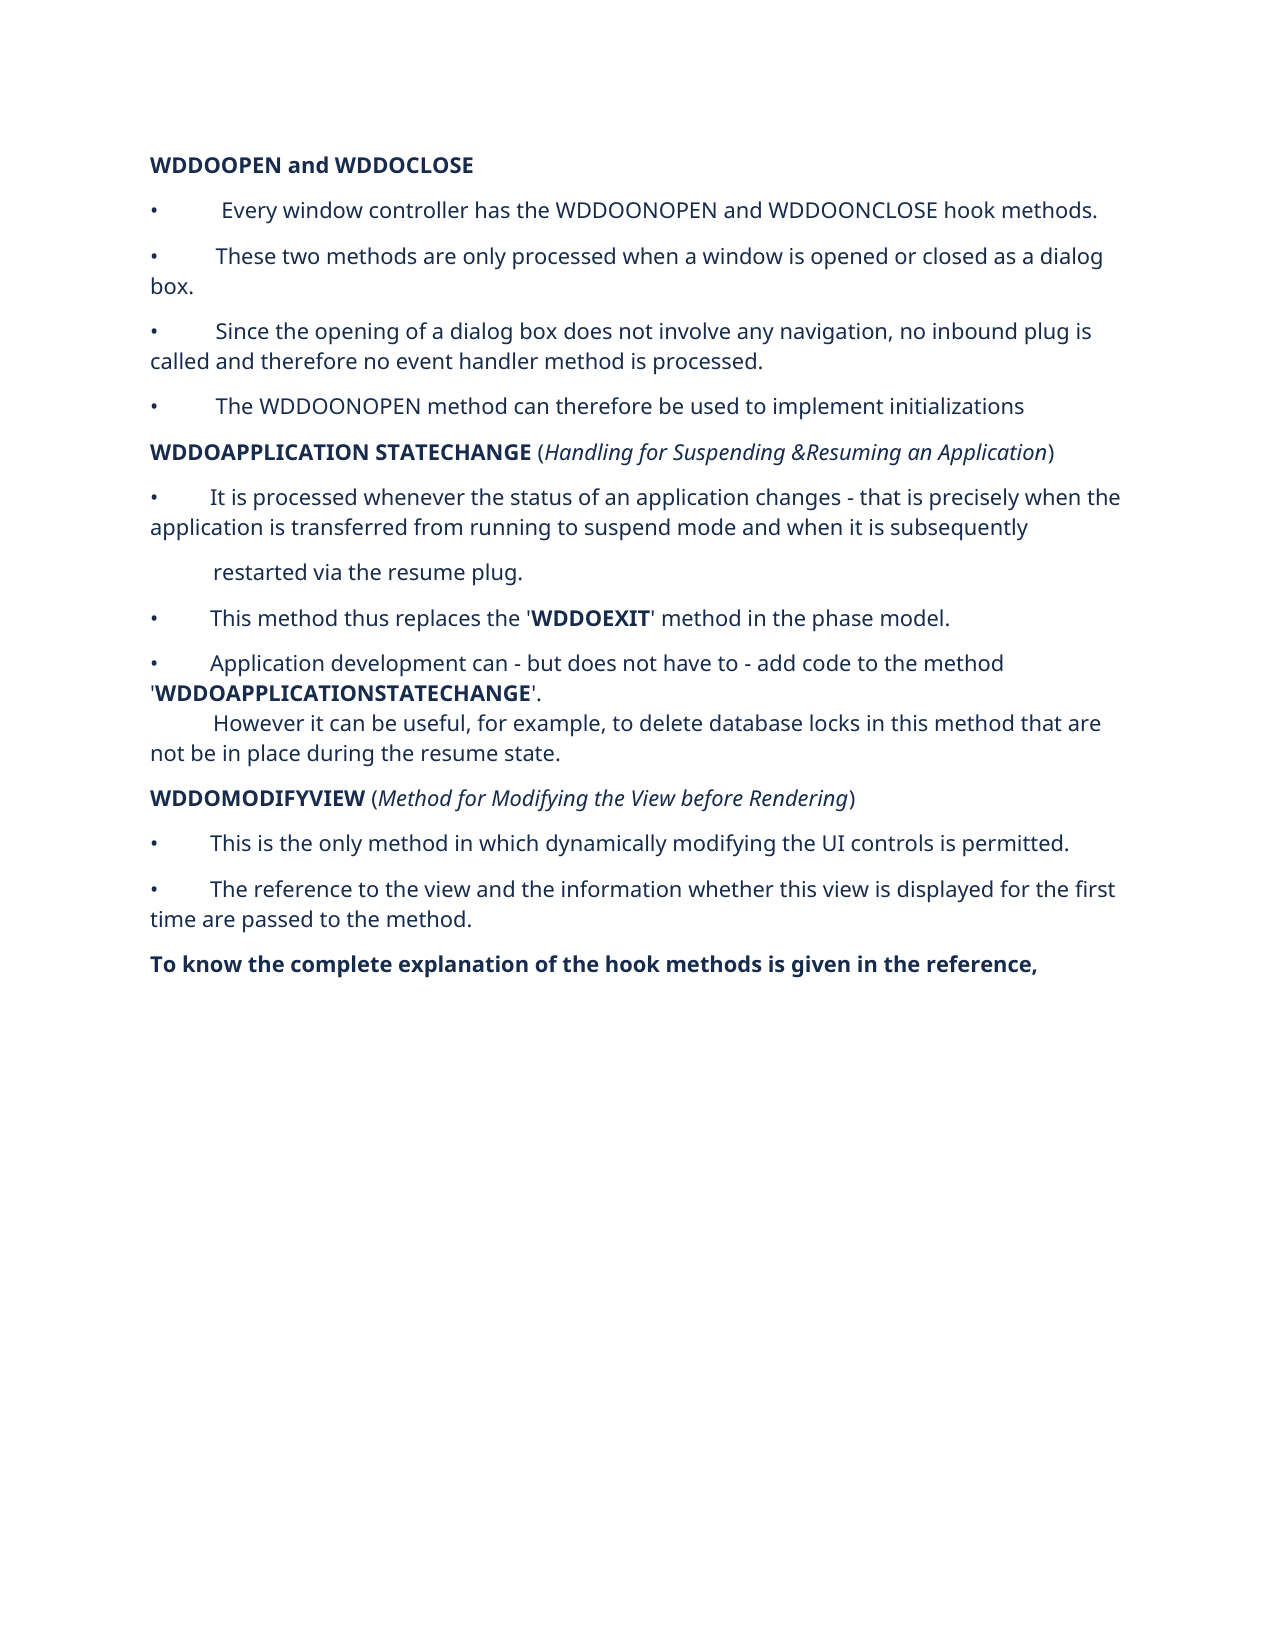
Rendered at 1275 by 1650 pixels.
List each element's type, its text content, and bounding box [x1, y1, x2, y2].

text • Every window controller has the WDDOONOPEN and WDDOONCLOSE hook methods. [150, 195, 1125, 225]
text To know the complete explanation of the hook methods is given in the reference, [150, 949, 1125, 979]
text restarted via the resume plug. [150, 557, 1125, 587]
text • This method thus replaces the 'WDDOEXIT' method in the phase model. [150, 603, 1125, 632]
text WDDOMODIFYVIEW (Method for Modifying the View before Rendering) [150, 783, 1125, 813]
text • These two methods are only processed when a window is opened or closed as a dialog box. [150, 241, 1125, 300]
text WDDOAPPLICATION STATECHANGE (Handling for Suspending &Resuming an Application) [150, 437, 1125, 466]
text WDDOOPEN and WDDOCLOSE [150, 150, 1125, 180]
text • This is the only method in which dynamically modifying the UI controls is permitted. [150, 828, 1125, 858]
text • The WDDOONOPEN method can therefore be used to implement initializations [150, 391, 1125, 421]
text • Since the opening of a dialog box does not involve any navigation, no inbound plug is called and therefore no event handler method is processed. [150, 316, 1125, 376]
text • It is processed whenever the status of an application changes - that is precisely when the application is transferred from running to suspend mode and when it is subsequently [150, 482, 1125, 542]
text • Application development can - but does not have to - add code to the method 'WDDOAPPLICATIONSTATECHANGE'. However it can be useful, for example, to delete database locks in this method that are not be in place during the resume state. [150, 648, 1125, 767]
text • The reference to the view and the information whether this view is displayed for the first time are passed to the method. [150, 874, 1125, 933]
